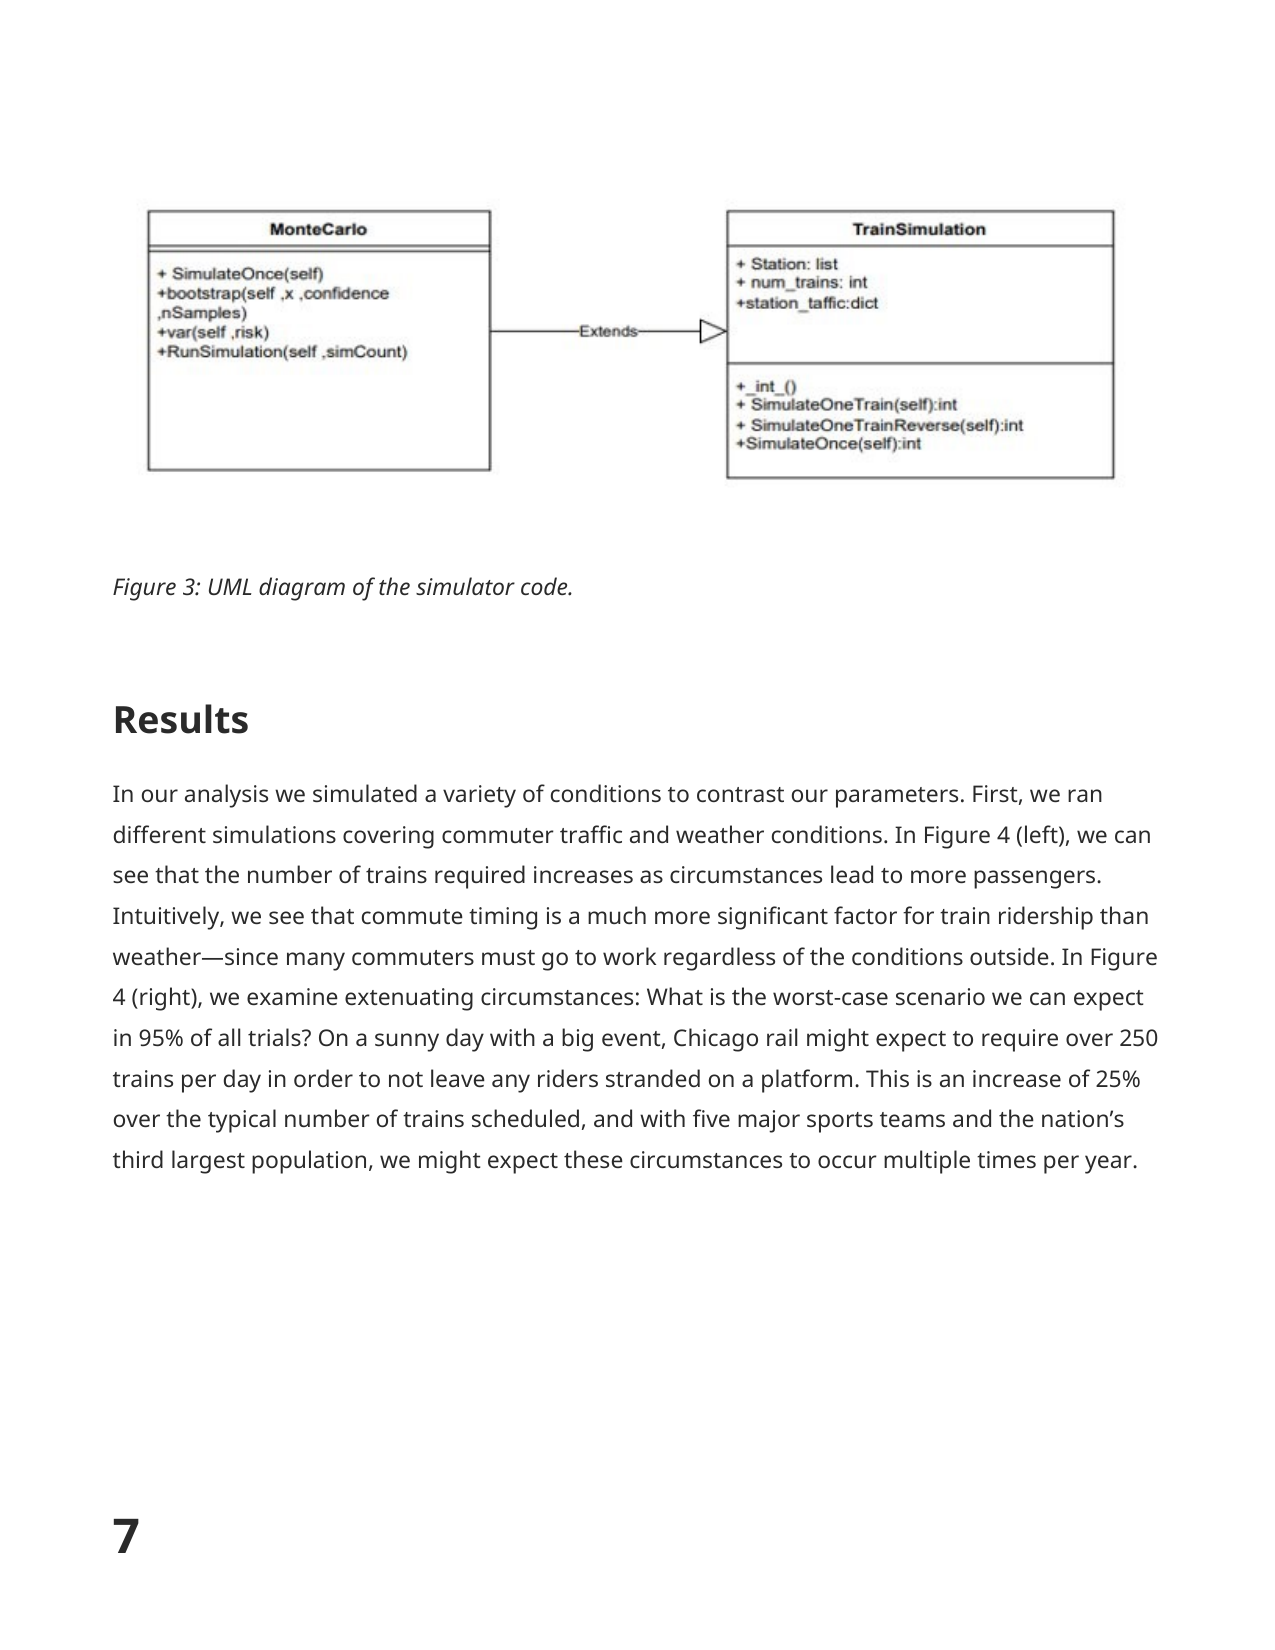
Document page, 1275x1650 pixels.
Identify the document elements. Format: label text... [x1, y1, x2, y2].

subtitle Results [112, 694, 1162, 745]
text In our analysis we simulated a variety of conditions to contrast our parameters. First, we ran different simulations covering commuter traffic and weather conditions. In Figure 4 (left), we can see that the number of trains required increases as circumstances lead to more passengers. Intuitively, we see that commute timing is a much more significant factor for train ridership than weather—since many commuters must go to work regardless of the conditions outside. In Figure 4 (right), we examine extenuating circumstances: What is the worst-case scenario we can expect in 95% of all trials? On a sunny day with a big event, Chicago rail might expect to require over 250 trains per day in order to not leave any riders stranded on a platform. This is an increase of 25% over the typical number of trains scheduled, and with five major sports teams and the nation’s third largest population, we might expect these circumstances to occur multiple times per year. [112, 778, 1162, 1175]
text Figure 3: UML diagram of the simulator code. [112, 571, 1162, 602]
picture [112, 150, 1152, 541]
